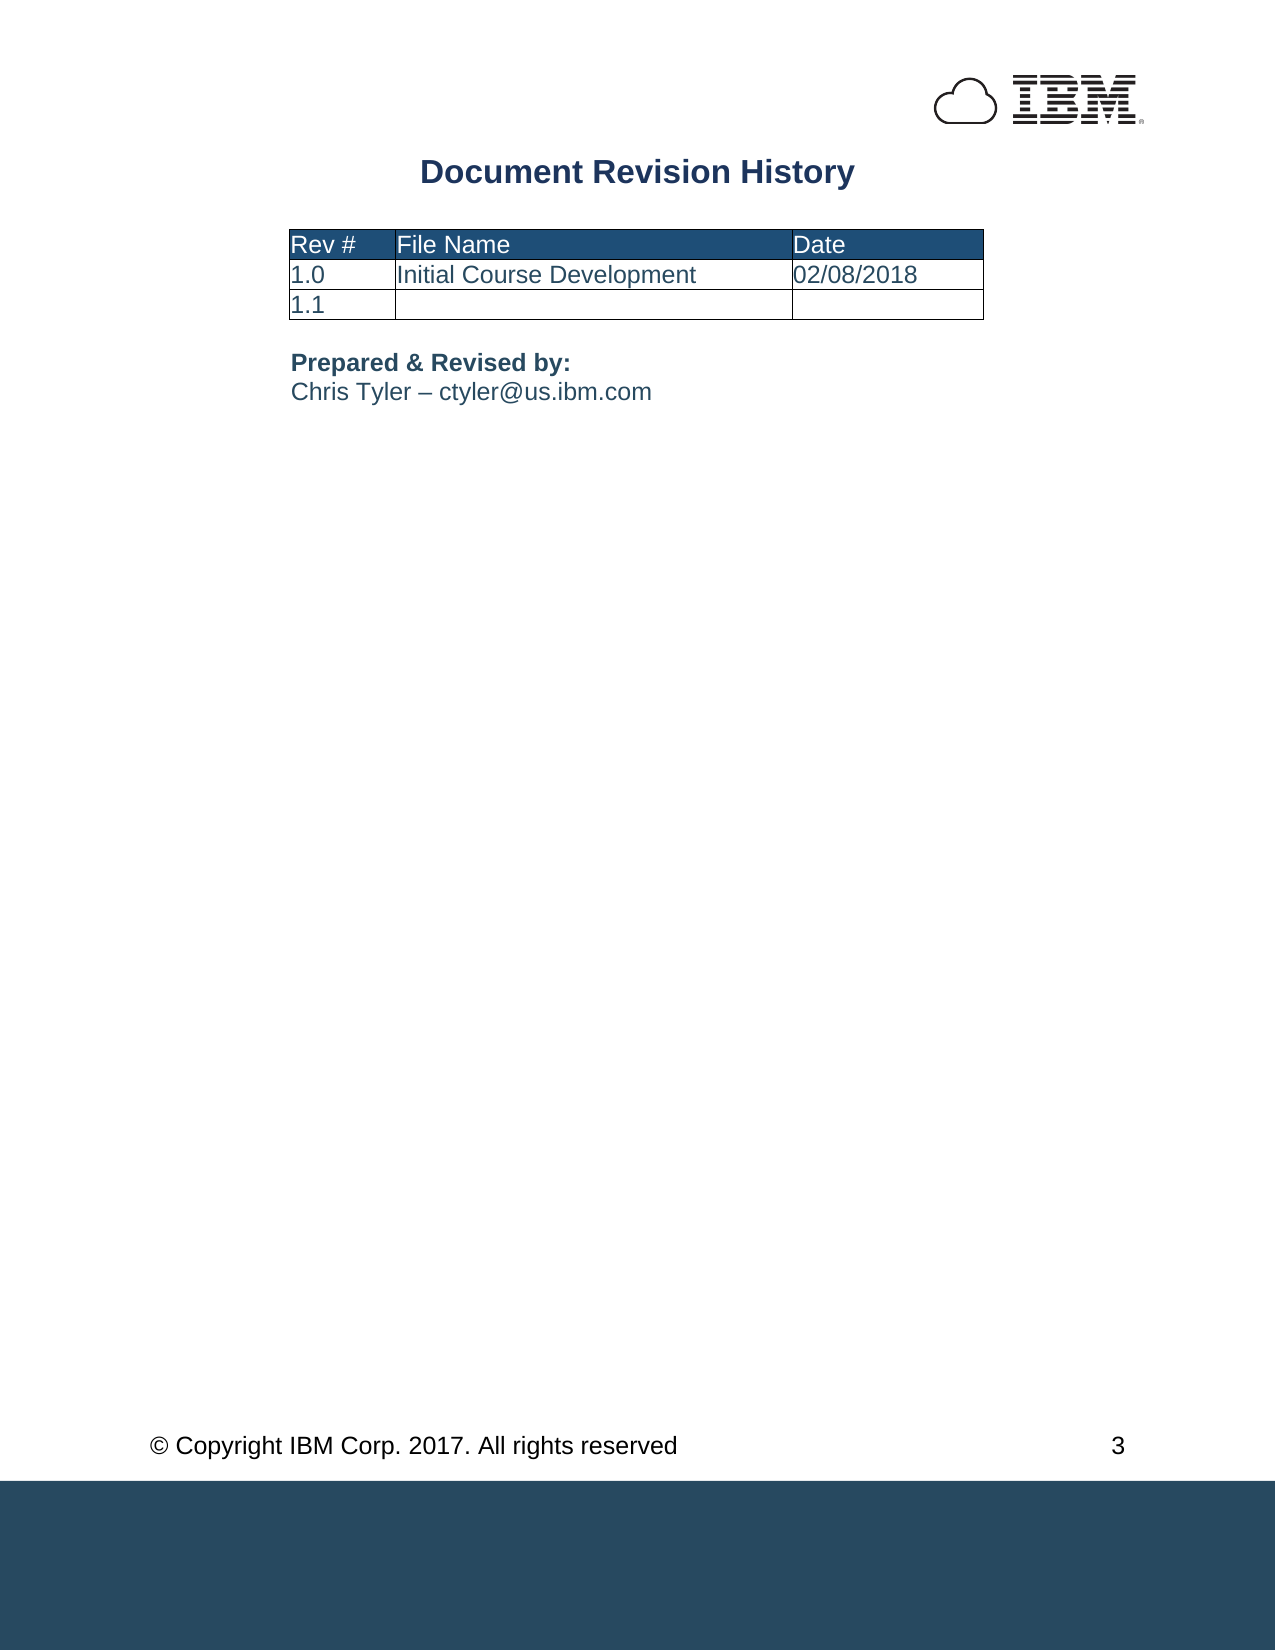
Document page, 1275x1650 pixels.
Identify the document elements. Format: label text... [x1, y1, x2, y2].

table_cell [396, 290, 792, 319]
table_cell 1.0 [290, 260, 395, 289]
table_header Date [793, 230, 983, 259]
table_header Rev # [290, 230, 395, 259]
table_header File Name [396, 230, 792, 259]
picture [932, 76, 1000, 124]
text Prepared & Revised by: [291, 348, 1125, 377]
table_cell 02/08/2018 [793, 260, 983, 289]
table_cell 1.1 [290, 290, 395, 319]
text Chris Tyler – ctyler@us.ibm.com [291, 377, 1125, 406]
text Document Revision History [150, 152, 1125, 191]
table_cell Initial Course Development [396, 260, 792, 289]
picture [1013, 75, 1144, 124]
table_cell [793, 290, 983, 319]
